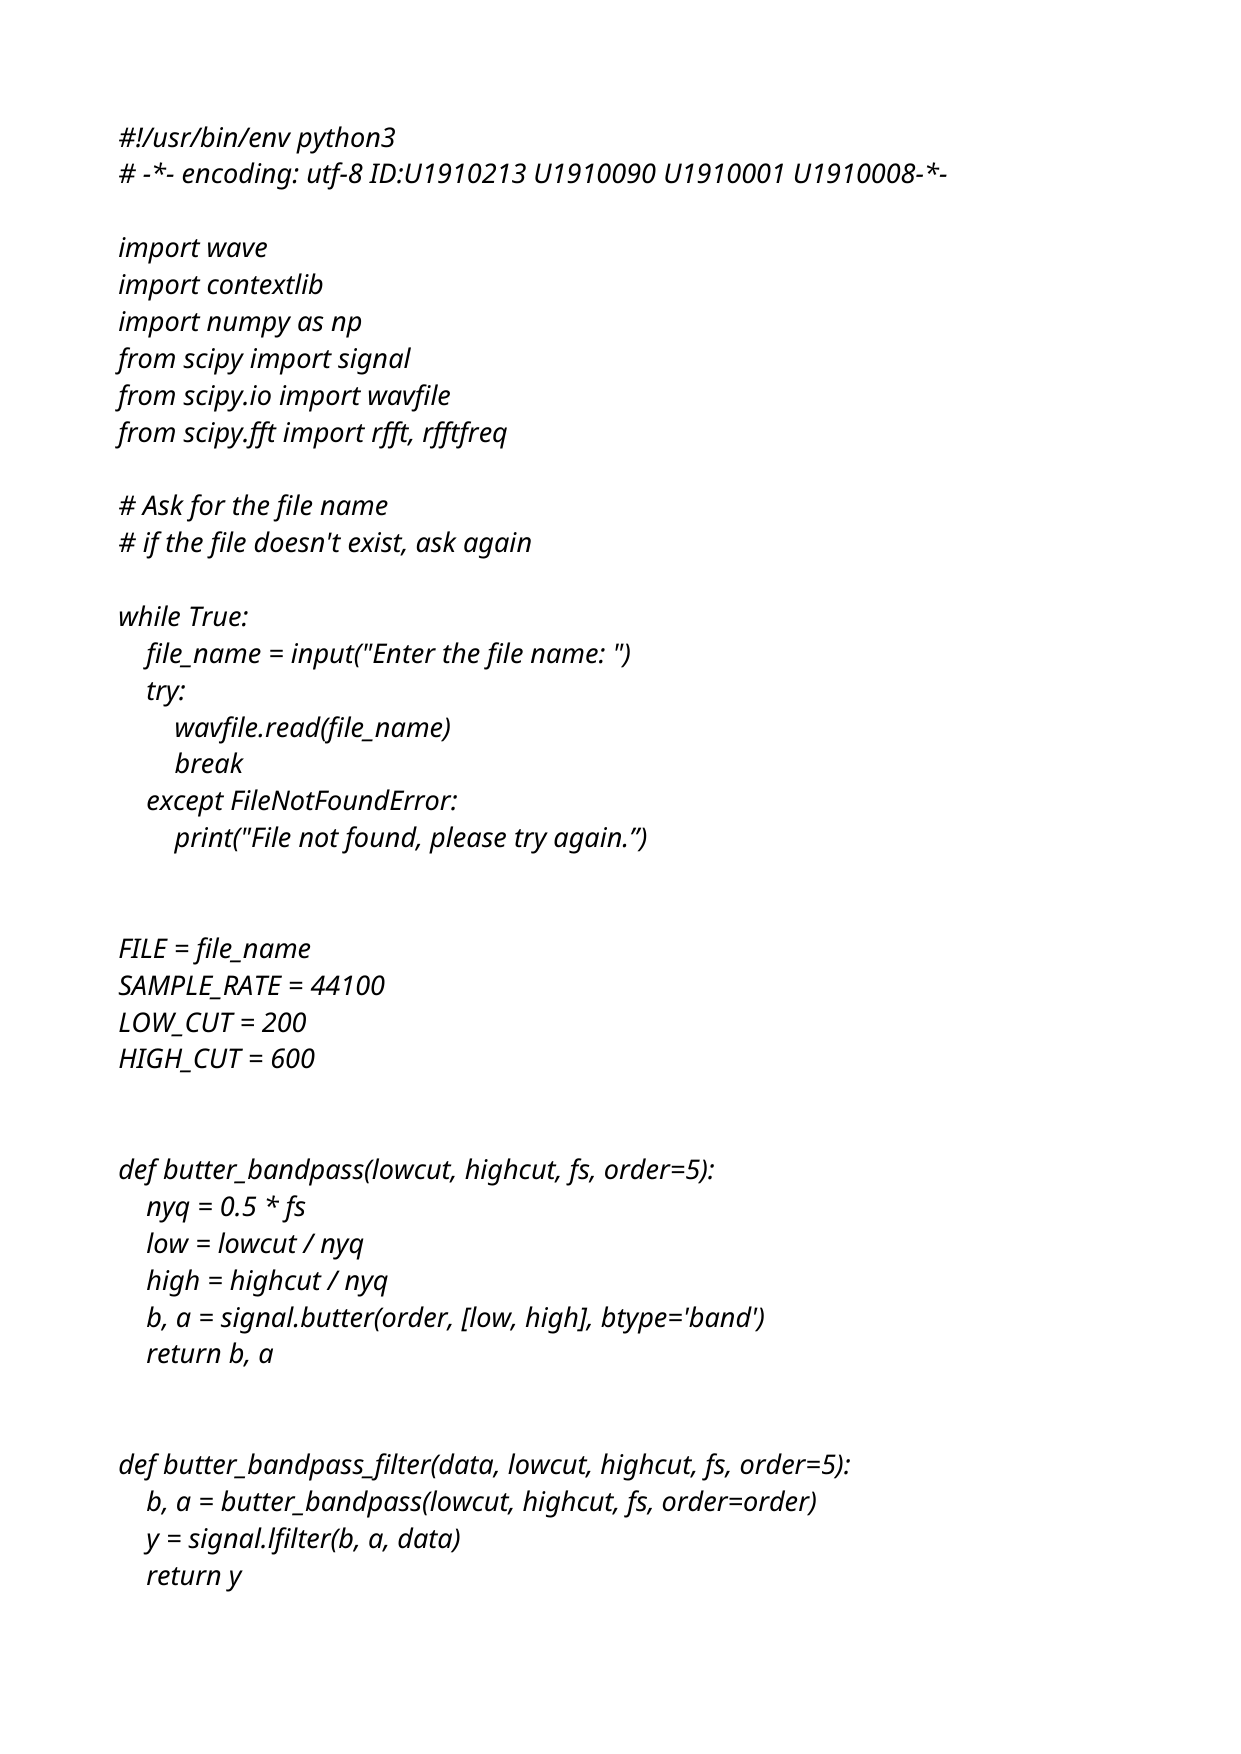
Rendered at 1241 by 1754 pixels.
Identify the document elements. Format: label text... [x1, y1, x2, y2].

text b, a = signal.butter(order, [low, high], btype='band') [118, 1298, 1122, 1335]
text wavfile.read(file_name) [118, 708, 1122, 745]
text HIGH_CUT = 600 [118, 1040, 1122, 1077]
text # -*- encoding: utf-8 ID:U1910213 U1910090 U1910001 U1910008-*- [118, 155, 1122, 192]
text while True: [118, 597, 1122, 634]
text from scipy.io import wavfile [118, 376, 1122, 413]
text def butter_bandpass_filter(data, lowcut, highcut, fs, order=5): [118, 1446, 1122, 1482]
text return b, a [118, 1335, 1122, 1372]
text import numpy as np [118, 302, 1122, 339]
text import contextlib [118, 266, 1122, 302]
text #!/usr/bin/env python3 [118, 118, 1122, 155]
text LOW_CUT = 200 [118, 1003, 1122, 1040]
text SAMPLE_RATE = 44100 [118, 966, 1122, 1003]
text FILE = file_name [118, 929, 1122, 966]
text # if the file doesn't exist, ask again [118, 524, 1122, 561]
text import wave [118, 229, 1122, 266]
text return y [118, 1556, 1122, 1593]
text # Ask for the file name [118, 487, 1122, 524]
text nyq = 0.5 * fs [118, 1187, 1122, 1224]
text from scipy import signal [118, 339, 1122, 376]
text b, a = butter_bandpass(lowcut, highcut, fs, order=order) [118, 1482, 1122, 1519]
text print("File not found, please try again.”) [118, 819, 1122, 856]
text try: [118, 671, 1122, 708]
text high = highcut / nyq [118, 1261, 1122, 1298]
text except FileNotFoundError: [118, 782, 1122, 819]
text file_name = input("Enter the file name: ") [118, 634, 1122, 671]
text y = signal.lfilter(b, a, data) [118, 1519, 1122, 1556]
text def butter_bandpass(lowcut, highcut, fs, order=5): [118, 1151, 1122, 1187]
text break [118, 745, 1122, 782]
text low = lowcut / nyq [118, 1224, 1122, 1261]
text from scipy.fft import rfft, rfftfreq [118, 413, 1122, 450]
